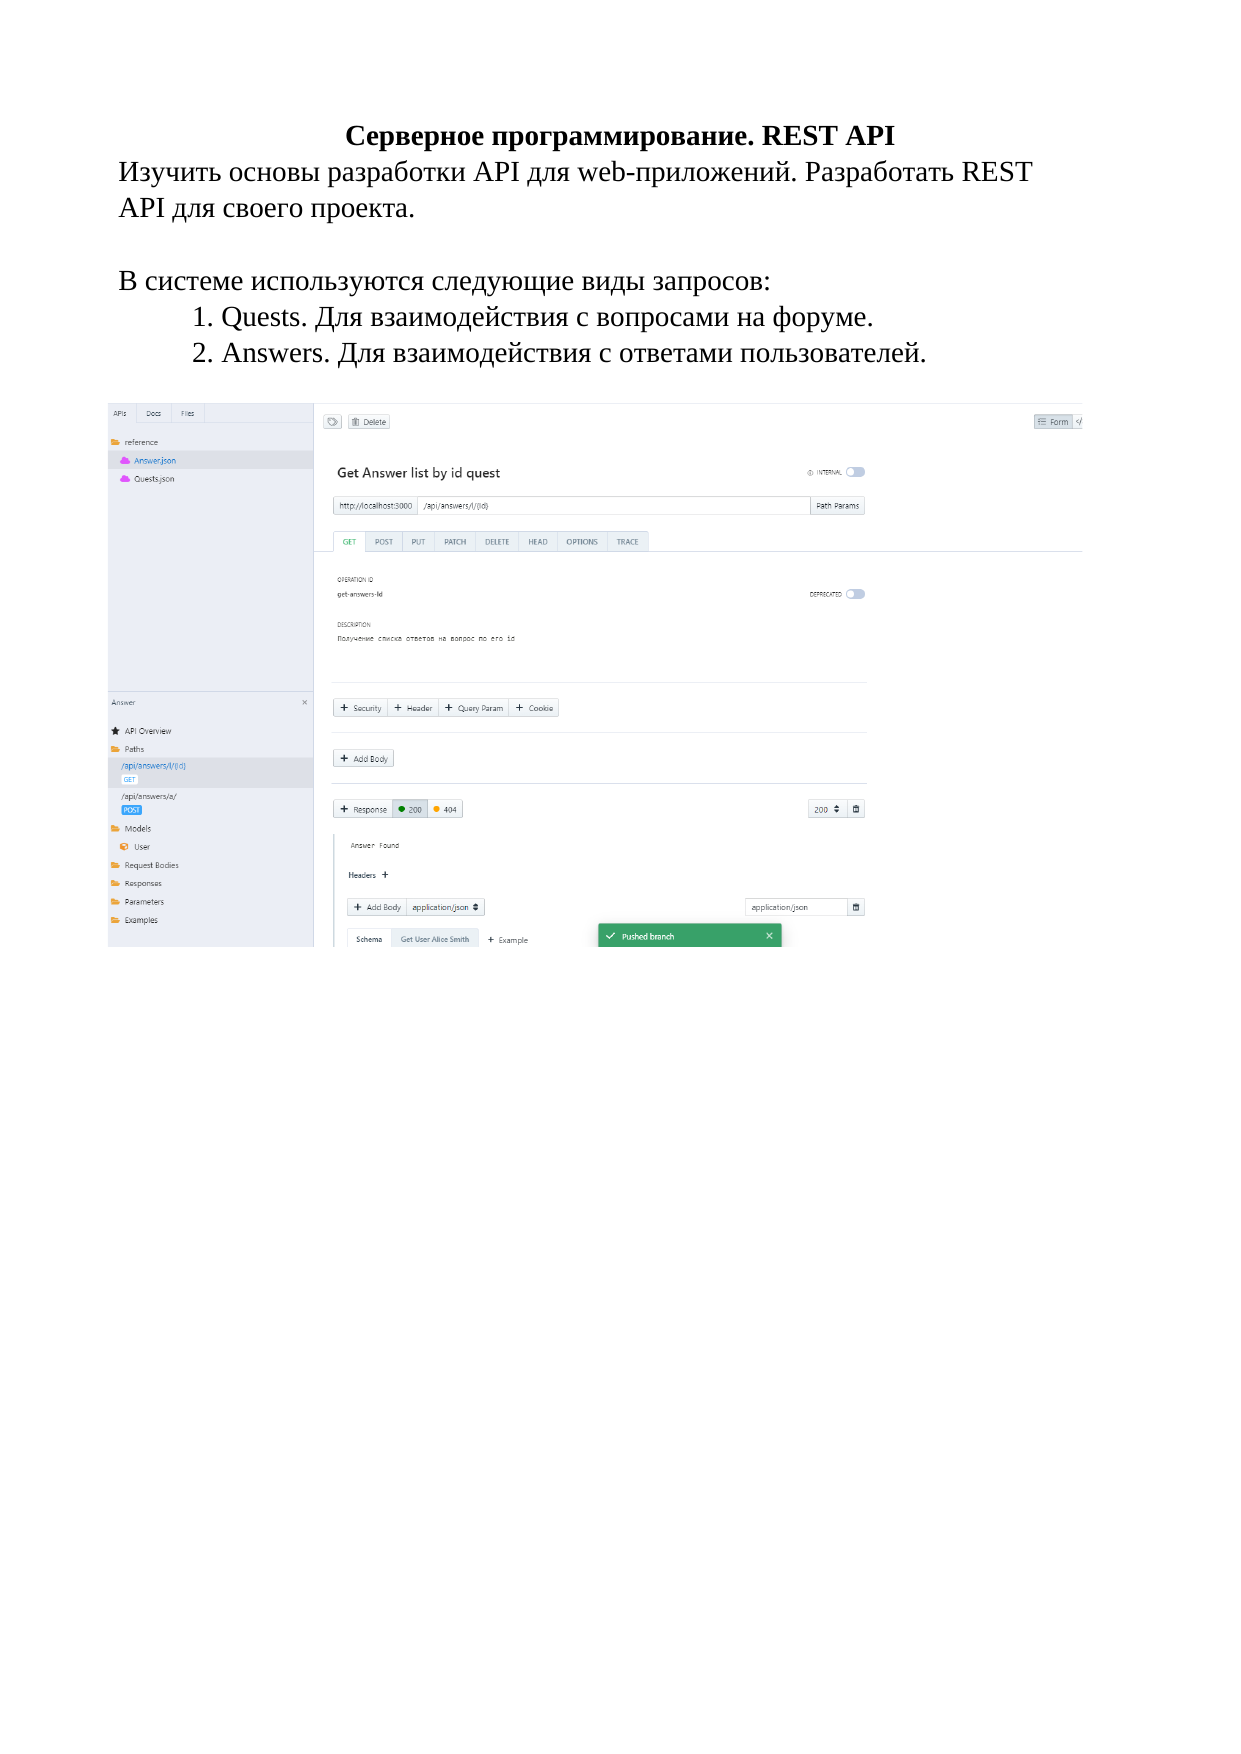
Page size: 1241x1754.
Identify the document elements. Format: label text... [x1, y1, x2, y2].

text Изучить основы разработки API для web-приложений. Разработать REST [118, 154, 1122, 188]
text API для своего проекта. [118, 190, 1122, 224]
text 2. Answers. Для взаимодействия с ответами пользователей. [118, 335, 1122, 368]
text В системе используются следующие виды запросов: [118, 263, 1122, 296]
text Серверное программирование. REST API [118, 118, 1122, 152]
picture [107, 399, 1083, 947]
text 1. Quests. Для взаимодействия с вопросами на форуме. [118, 299, 1122, 332]
